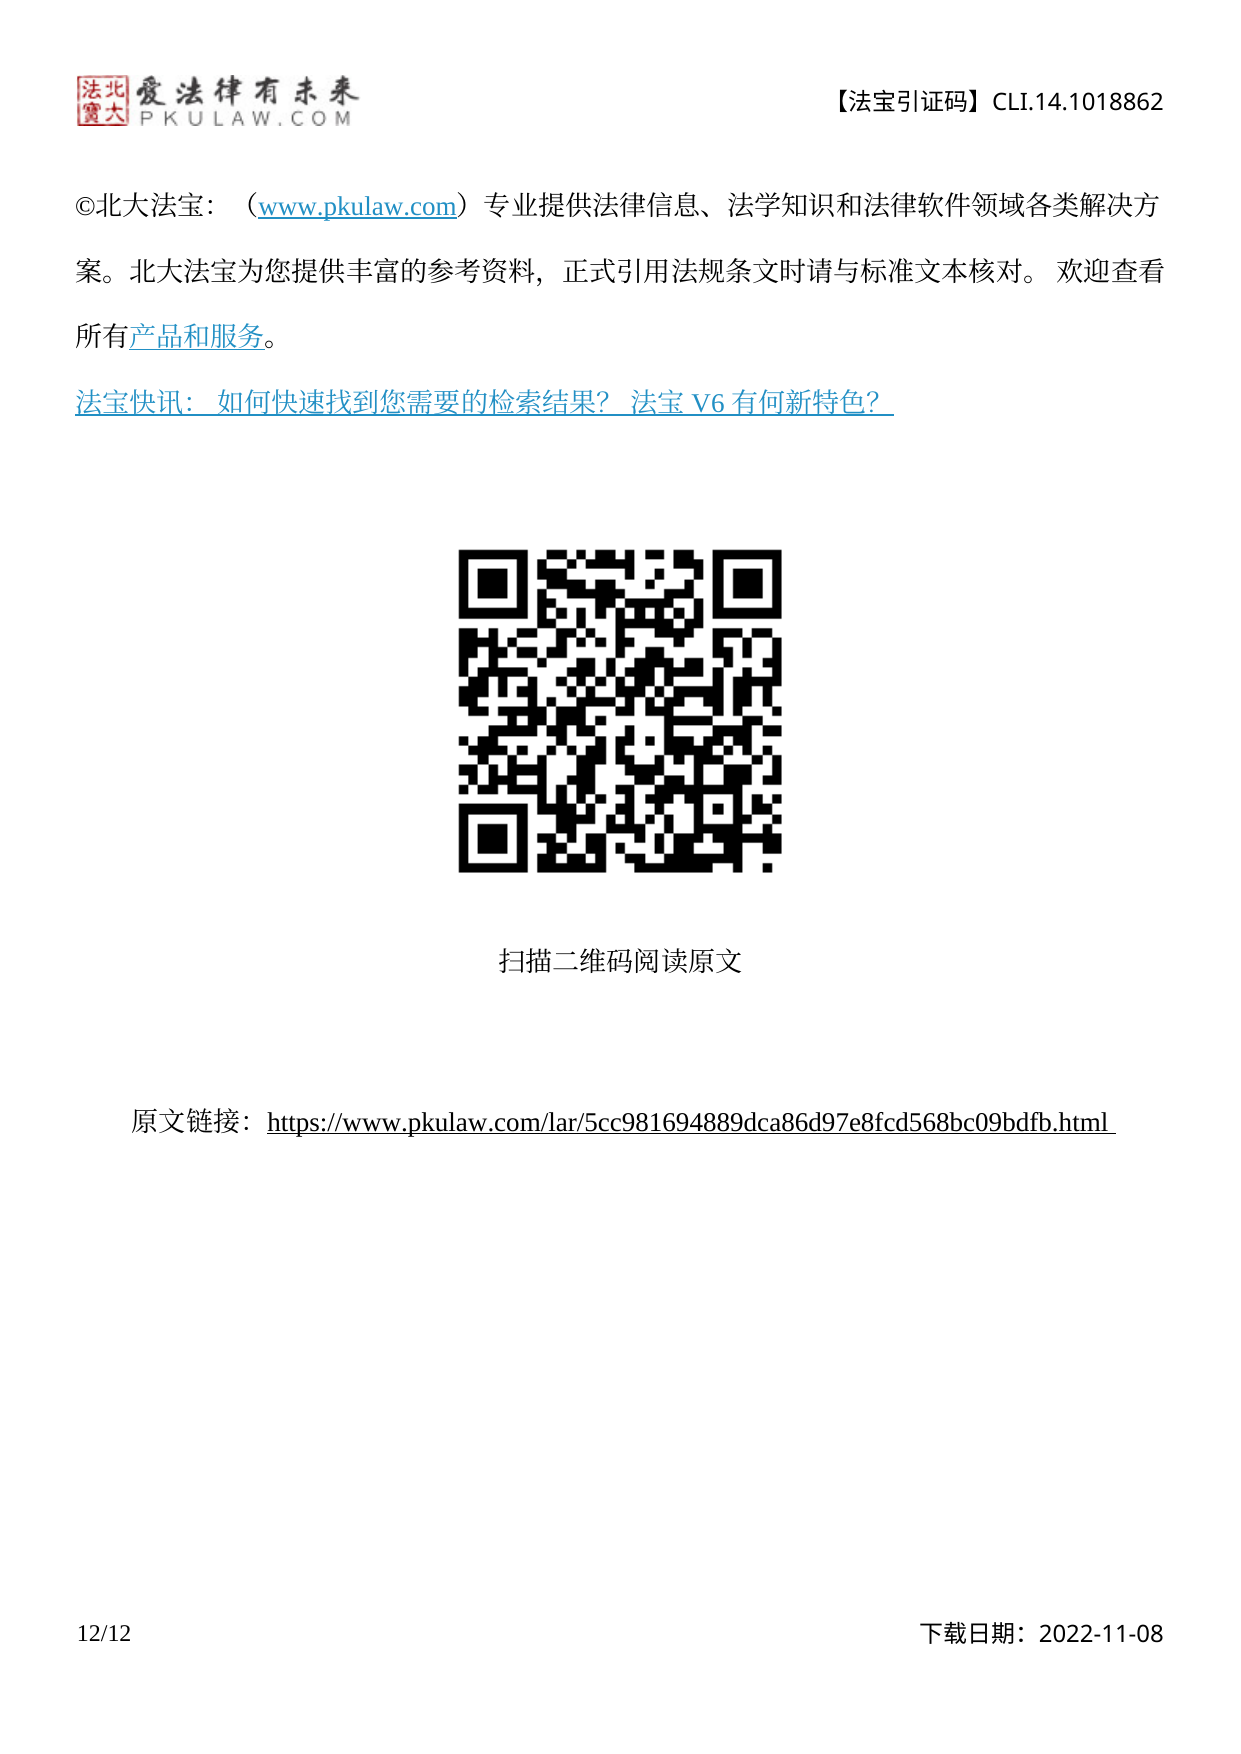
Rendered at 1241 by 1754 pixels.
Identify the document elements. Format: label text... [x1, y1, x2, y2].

text 原文链接：https://www.pkulaw.com/lar/5cc981694889dca86d97e8fcd568bc09bdfb.html [75, 1071, 1165, 1137]
picture [76, 75, 361, 126]
text 扫描二维码阅读原文 [169, 912, 1071, 978]
picture [420, 511, 821, 912]
text ©北大法宝：（www.pkulaw.com）专业提供法律信息、法学知识和法律软件领域各类解决方案。北大法宝为您提供丰富的参考资料，正式引用法规条文时请与标准文本核对。 欢迎查看所有产品和服务。 法宝快讯： 如何快速找到您需要的检索结果？ 法宝 V6 有何新特色？ [75, 156, 1165, 418]
